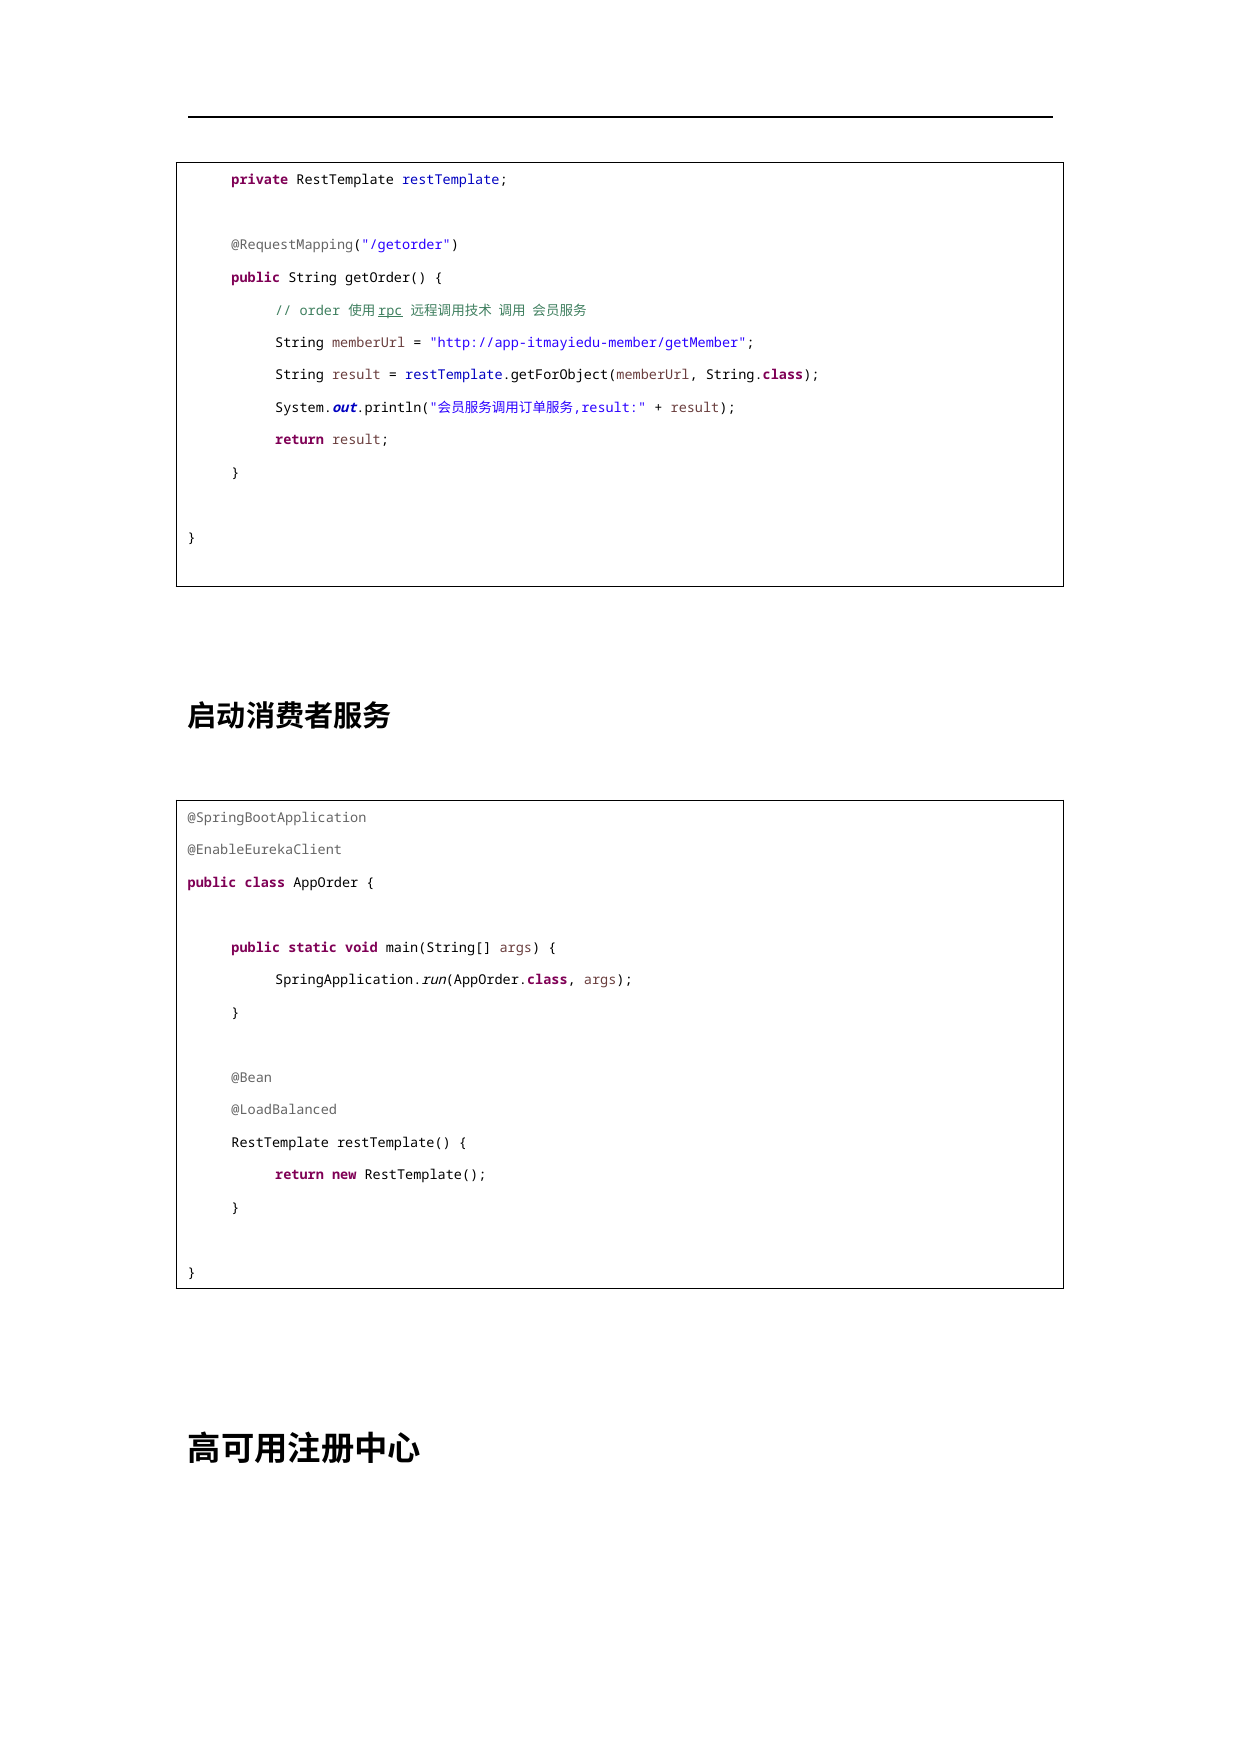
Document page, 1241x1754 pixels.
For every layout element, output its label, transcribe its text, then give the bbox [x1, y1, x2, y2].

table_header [177, 163, 1063, 586]
table_header @SpringBootApplication @EnableEurekaClient public class AppOrder { public static void main(String[] args) { SpringApplication.run(AppOrder.class, args); } @Bean @LoadBalanced RestTemplate restTemplate() { return new RestTemplate(); } } [177, 801, 1063, 1288]
subtitle 启动消费者服务 [187, 681, 1053, 746]
subtitle 高可用注册中心 [187, 1414, 1053, 1479]
